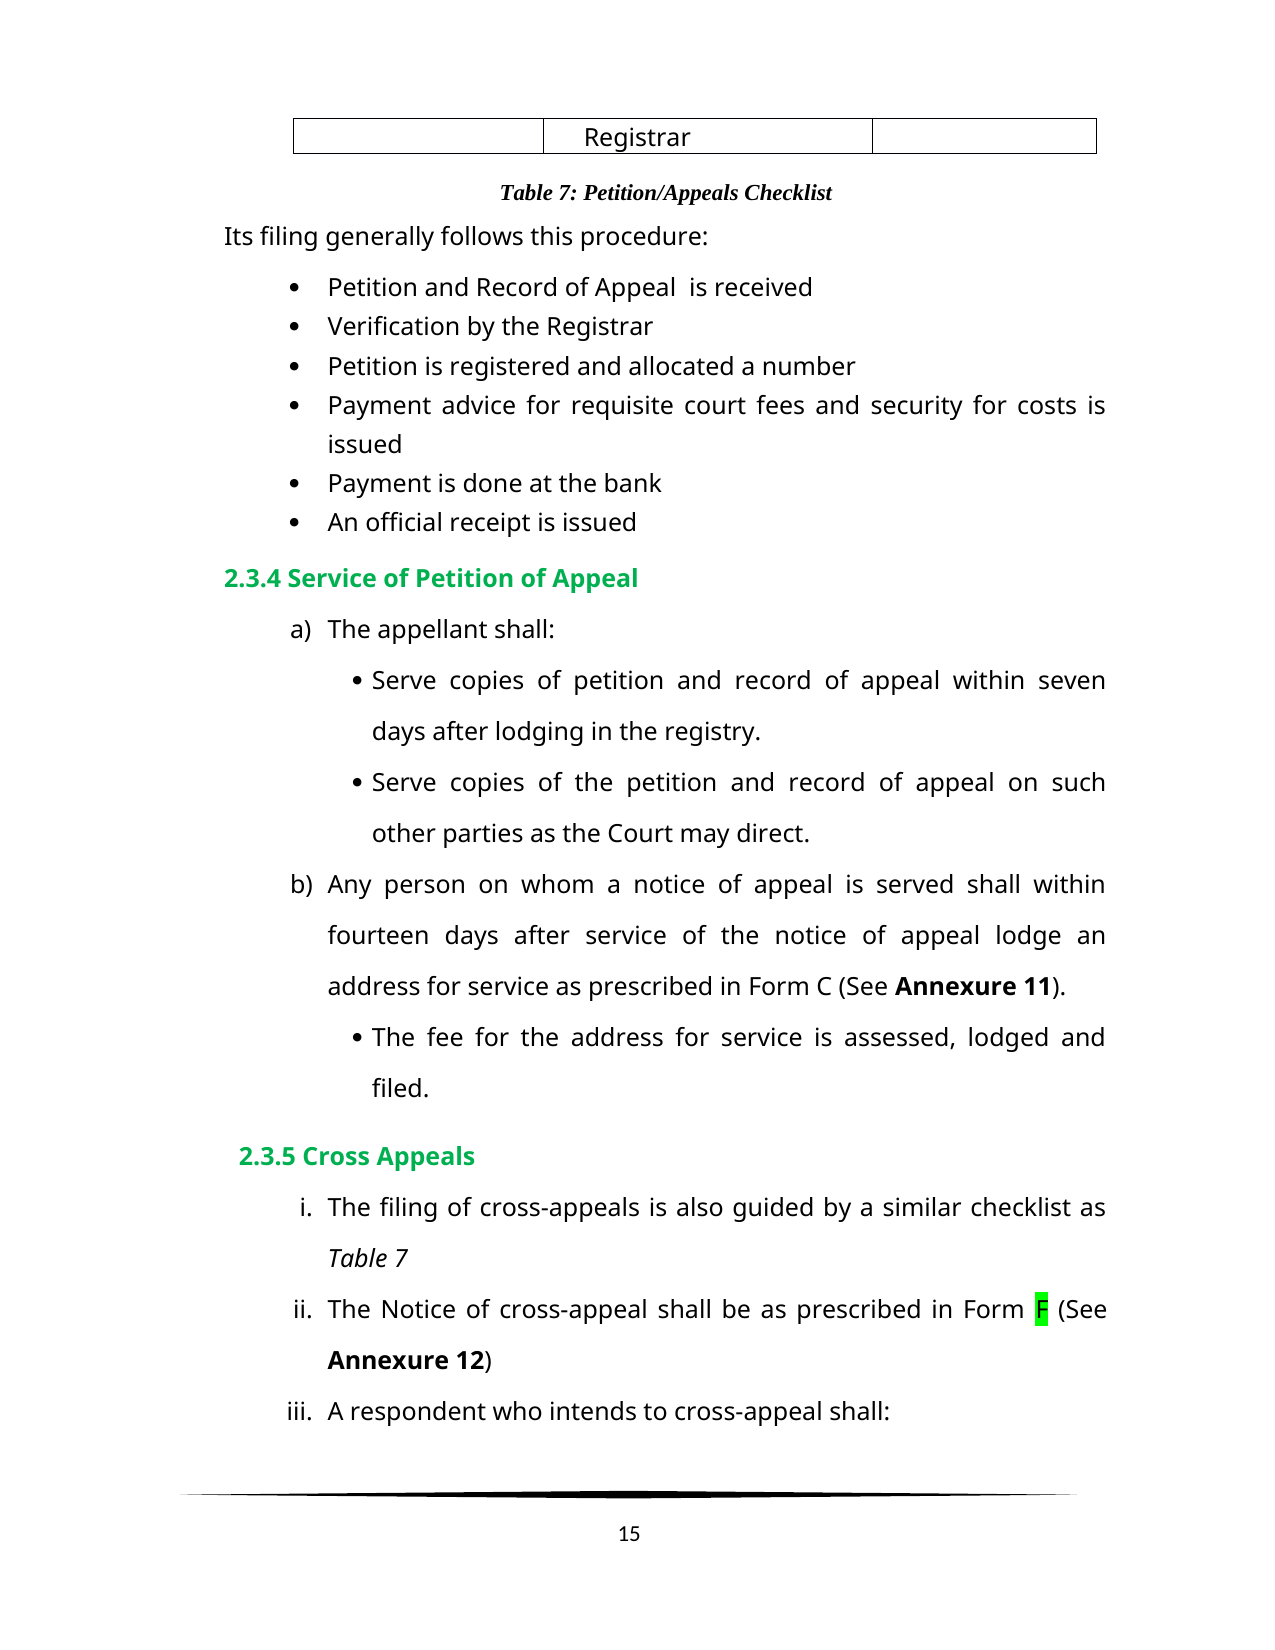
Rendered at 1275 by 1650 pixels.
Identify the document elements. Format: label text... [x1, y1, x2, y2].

list The filing of cross-appeals is also guided by a similar checklist as Table 7 [312, 1190, 1107, 1275]
list Serve copies of the petition and record of appeal on such other parties as the Court may direct. [353, 765, 1107, 850]
list Serve copies of petition and record of appeal within seven days after lodging in the registry. [353, 663, 1107, 748]
list The appellant shall: [290, 612, 1107, 646]
list Any person on whom a notice of appeal is served shall within fourteen days after service of the notice of appeal lodge an address for service as prescribed in Form C (See Annexure 11). [290, 867, 1107, 1003]
list Petition and Record of Appeal is received [290, 270, 1107, 304]
subtitle 2.3.5 Cross Appeals [239, 1139, 1107, 1173]
text Table 7: Petition/Appeals Checklist [224, 179, 1107, 206]
table_cell [873, 119, 1096, 153]
list An official receipt is issued [290, 505, 1107, 539]
list The Notice of cross-appeal shall be as prescribed in Form F (See Annexure 12) [312, 1292, 1107, 1377]
list A respondent who intends to cross-appeal shall: [312, 1394, 1107, 1428]
text Its filing generally follows this procedure: [224, 219, 1107, 253]
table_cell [544, 119, 872, 153]
list The fee for the address for service is assessed, lodged and filed. [353, 1020, 1107, 1105]
list Payment is done at the bank [290, 466, 1107, 500]
list Petition is registered and allocated a number [290, 348, 1107, 382]
list Payment advice for requisite court fees and security for costs is issued [290, 387, 1107, 461]
subtitle 2.3.4 Service of Petition of Appeal [224, 561, 1107, 595]
list Verification by the Registrar [290, 309, 1107, 343]
